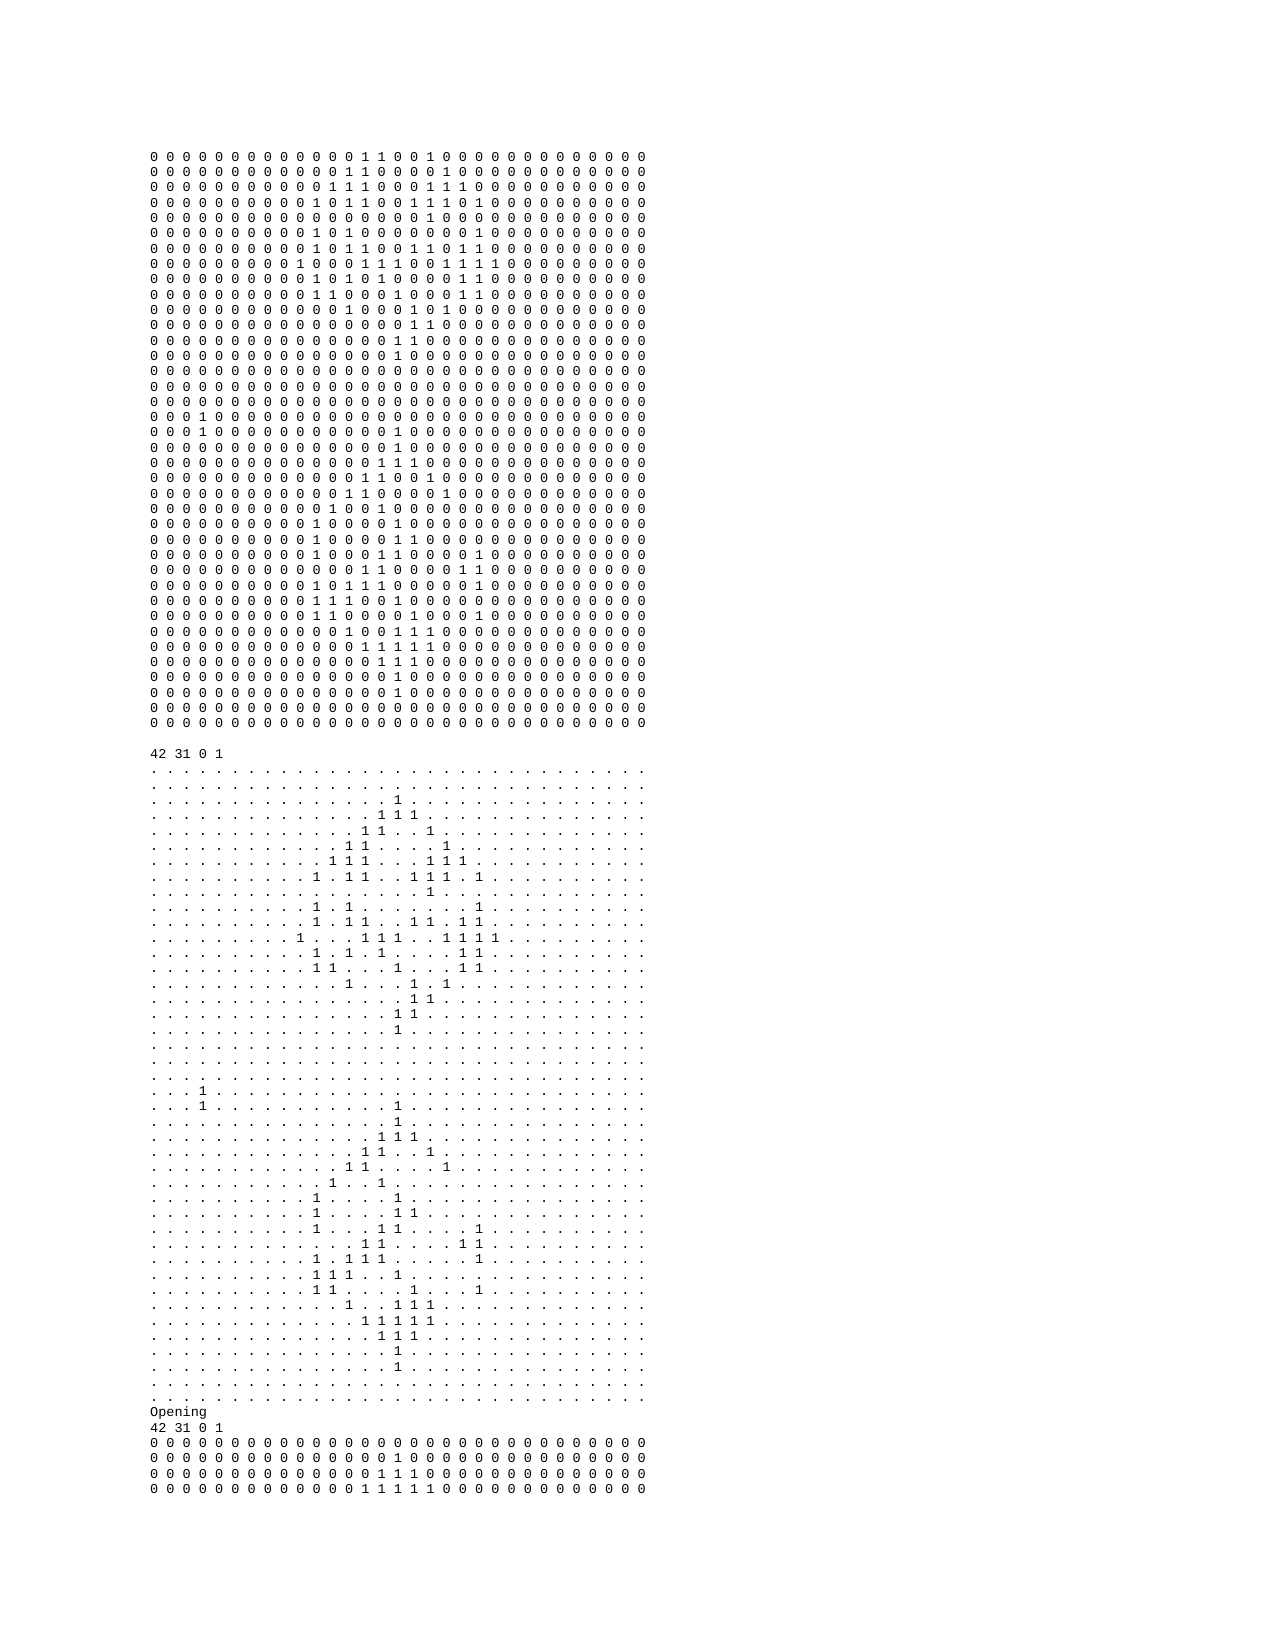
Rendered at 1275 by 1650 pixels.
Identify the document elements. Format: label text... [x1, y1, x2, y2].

text . . . . . . . . . 1 . . . 1 1 1 . . 1 1 1 1 . . . . . . . . . [150, 931, 1125, 946]
text 0 0 0 0 0 0 0 0 0 0 0 0 0 1 1 0 0 1 0 0 0 0 0 0 0 0 0 0 0 0 0 [150, 472, 1125, 487]
text . . . . . . . . . . 1 . 1 . 1 . . . . 1 1 . . . . . . . . . . [150, 946, 1125, 962]
text . . . . . . . . . . . . 1 1 . . . . 1 . . . . . . . . . . . . [150, 1161, 1125, 1176]
text . . . . . . . . . . . . . . . 1 . . . . . . . . . . . . . . . [150, 1115, 1125, 1130]
text . . . . . . . . . . . . . . . . . . . . . . . . . . . . . . . [150, 762, 1125, 778]
text . . . . . . . . . . 1 1 1 . . 1 . . . . . . . . . . . . . . . [150, 1268, 1125, 1283]
text 0 0 0 0 0 0 0 0 0 0 0 0 0 0 0 1 0 0 0 0 0 0 0 0 0 0 0 0 0 0 0 [150, 1452, 1125, 1467]
text . . . . . . . . . . . . . 1 1 1 1 1 . . . . . . . . . . . . . [150, 1314, 1125, 1329]
text . . . . . . . . . . . . . . . . . . . . . . . . . . . . . . . [150, 1038, 1125, 1053]
text 0 0 0 0 0 0 0 0 0 0 0 0 0 0 1 1 1 0 0 0 0 0 0 0 0 0 0 0 0 0 0 [150, 456, 1125, 472]
text 0 0 0 1 0 0 0 0 0 0 0 0 0 0 0 0 0 0 0 0 0 0 0 0 0 0 0 0 0 0 0 [150, 410, 1125, 426]
text . . . . . . . . . . . . . . . . . . . . . . . . . . . . . . . [150, 1375, 1125, 1390]
text 0 0 0 0 0 0 0 0 0 0 0 0 0 0 0 1 0 0 0 0 0 0 0 0 0 0 0 0 0 0 0 [150, 671, 1125, 686]
text . . . . . . . . . . . . . . . . . . . . . . . . . . . . . . . [150, 1053, 1125, 1069]
text 42 31 0 1 [150, 1421, 1125, 1436]
text . . . . . . . . . . . . . 1 1 . . . . 1 1 . . . . . . . . . . [150, 1237, 1125, 1252]
text 0 0 0 0 0 0 0 0 0 0 0 0 0 0 0 0 0 1 0 0 0 0 0 0 0 0 0 0 0 0 0 [150, 211, 1125, 227]
text 0 0 0 0 0 0 0 0 0 0 0 0 1 1 0 0 0 0 1 0 0 0 0 0 0 0 0 0 0 0 0 [150, 487, 1125, 502]
text 0 0 0 0 0 0 0 0 0 0 0 0 1 0 0 0 1 0 1 0 0 0 0 0 0 0 0 0 0 0 0 [150, 303, 1125, 318]
text . . . 1 . . . . . . . . . . . . . . . . . . . . . . . . . . . [150, 1084, 1125, 1099]
text 0 0 0 0 0 0 0 0 0 0 0 0 0 0 0 0 0 0 0 0 0 0 0 0 0 0 0 0 0 0 0 [150, 717, 1125, 732]
text . . . . . . . . . . . . . . 1 1 1 . . . . . . . . . . . . . . [150, 808, 1125, 824]
text . . . . . . . . . . . . . . . . . . . . . . . . . . . . . . . [150, 1390, 1125, 1406]
text . . . . . . . . . . 1 . 1 1 . . 1 1 . 1 1 . . . . . . . . . . [150, 916, 1125, 931]
text 0 0 0 0 0 0 0 0 0 0 0 0 0 1 1 1 1 1 0 0 0 0 0 0 0 0 0 0 0 0 0 [150, 1482, 1125, 1497]
text . . . . . . . . . . 1 . . . . 1 1 . . . . . . . . . . . . . . [150, 1207, 1125, 1222]
text . . . . . . . . . . . . . . . . . . . . . . . . . . . . . . . [150, 778, 1125, 793]
text 0 0 0 0 0 0 0 0 0 0 0 0 0 0 0 1 0 0 0 0 0 0 0 0 0 0 0 0 0 0 0 [150, 349, 1125, 364]
text 0 0 0 0 0 0 0 0 0 0 0 0 0 0 0 0 0 0 0 0 0 0 0 0 0 0 0 0 0 0 0 [150, 364, 1125, 380]
text . . . . . . . . . . . 1 . . 1 . . . . . . . . . . . . . . . . [150, 1176, 1125, 1191]
text 0 0 0 0 0 0 0 0 0 0 0 0 0 0 0 1 1 0 0 0 0 0 0 0 0 0 0 0 0 0 0 [150, 334, 1125, 349]
text . . . . . . . . . . 1 . 1 1 1 . . . . . 1 . . . . . . . . . . [150, 1252, 1125, 1268]
text . . . . . . . . . . 1 . 1 . . . . . . . 1 . . . . . . . . . . [150, 900, 1125, 916]
text 0 0 0 0 0 0 0 0 0 0 0 0 0 0 0 0 0 0 0 0 0 0 0 0 0 0 0 0 0 0 0 [150, 395, 1125, 410]
text 0 0 0 0 0 0 0 0 0 0 1 0 0 0 0 1 1 0 0 0 0 0 0 0 0 0 0 0 0 0 0 [150, 533, 1125, 548]
text 0 0 0 0 0 0 0 0 0 0 0 0 0 0 1 1 1 0 0 0 0 0 0 0 0 0 0 0 0 0 0 [150, 655, 1125, 671]
text . . . . . . . . . . 1 . . . . 1 . . . . . . . . . . . . . . . [150, 1191, 1125, 1207]
text 0 0 0 0 0 0 0 0 0 0 0 0 1 0 0 1 1 1 0 0 0 0 0 0 0 0 0 0 0 0 0 [150, 625, 1125, 640]
text . . . . . . . . . . . . . . . 1 . . . . . . . . . . . . . . . [150, 1360, 1125, 1375]
text . . . . . . . . . . . . . . . 1 . . . . . . . . . . . . . . . [150, 793, 1125, 808]
text 0 0 0 0 0 0 0 0 0 0 1 0 1 1 1 0 0 0 0 0 1 0 0 0 0 0 0 0 0 0 0 [150, 579, 1125, 594]
text . . . . . . . . . . . . . . 1 1 1 . . . . . . . . . . . . . . [150, 1329, 1125, 1344]
text 42 31 0 1 [150, 747, 1125, 762]
text 0 0 0 0 0 0 0 0 0 0 1 0 1 1 0 0 1 1 0 1 1 0 0 0 0 0 0 0 0 0 0 [150, 242, 1125, 257]
text 0 0 0 0 0 0 0 0 0 0 0 0 0 1 1 1 1 1 0 0 0 0 0 0 0 0 0 0 0 0 0 [150, 640, 1125, 655]
text 0 0 0 0 0 0 0 0 0 0 0 1 1 1 0 0 0 1 1 1 0 0 0 0 0 0 0 0 0 0 0 [150, 181, 1125, 196]
text 0 0 0 0 0 0 0 0 0 0 1 0 0 0 1 1 0 0 0 0 1 0 0 0 0 0 0 0 0 0 0 [150, 548, 1125, 563]
text 0 0 0 0 0 0 0 0 0 0 1 0 1 0 1 0 0 0 0 1 1 0 0 0 0 0 0 0 0 0 0 [150, 272, 1125, 288]
text 0 0 0 0 0 0 0 0 0 0 1 1 0 0 0 1 0 0 0 1 1 0 0 0 0 0 0 0 0 0 0 [150, 288, 1125, 303]
text . . . . . . . . . . . . . . . 1 . . . . . . . . . . . . . . . [150, 1344, 1125, 1360]
text 0 0 0 1 0 0 0 0 0 0 0 0 0 0 0 1 0 0 0 0 0 0 0 0 0 0 0 0 0 0 0 [150, 426, 1125, 441]
text . . . . . . . . . . . . 1 . . 1 1 1 . . . . . . . . . . . . . [150, 1298, 1125, 1314]
text 0 0 0 0 0 0 0 0 0 0 1 0 1 1 0 0 1 1 1 0 1 0 0 0 0 0 0 0 0 0 0 [150, 196, 1125, 211]
text . . . . . . . . . . . . . . . . . 1 . . . . . . . . . . . . . [150, 885, 1125, 900]
text 0 0 0 0 0 0 0 0 0 0 0 0 0 1 1 0 0 0 0 1 1 0 0 0 0 0 0 0 0 0 0 [150, 563, 1125, 579]
text . . . . . . . . . . . . . . . 1 1 . . . . . . . . . . . . . . [150, 1007, 1125, 1023]
text . . . . . . . . . . . . . . 1 1 1 . . . . . . . . . . . . . . [150, 1130, 1125, 1145]
text . . . . . . . . . . . . . . . 1 . . . . . . . . . . . . . . . [150, 1023, 1125, 1038]
text 0 0 0 0 0 0 0 0 0 0 0 1 0 0 1 0 0 0 0 0 0 0 0 0 0 0 0 0 0 0 0 [150, 502, 1125, 517]
text 0 0 0 0 0 0 0 0 0 0 1 1 1 0 0 1 0 0 0 0 0 0 0 0 0 0 0 0 0 0 0 [150, 594, 1125, 609]
text . . . . . . . . . . 1 1 . . . . 1 . . . 1 . . . . . . . . . . [150, 1283, 1125, 1298]
text . . . . . . . . . . 1 . . . 1 1 . . . . 1 . . . . . . . . . . [150, 1222, 1125, 1237]
text . . . . . . . . . . . 1 1 1 . . . 1 1 1 . . . . . . . . . . . [150, 854, 1125, 870]
text 0 0 0 0 0 0 0 0 0 0 0 0 0 0 0 1 0 0 0 0 0 0 0 0 0 0 0 0 0 0 0 [150, 686, 1125, 701]
text . . . . . . . . . . . . 1 . . . 1 . 1 . . . . . . . . . . . . [150, 977, 1125, 992]
text . . . . . . . . . . . . 1 1 . . . . 1 . . . . . . . . . . . . [150, 839, 1125, 854]
text 0 0 0 0 0 0 0 0 0 0 0 0 0 0 1 1 1 0 0 0 0 0 0 0 0 0 0 0 0 0 0 [150, 1467, 1125, 1482]
text . . . . . . . . . . . . . 1 1 . . 1 . . . . . . . . . . . . . [150, 1145, 1125, 1161]
text 0 0 0 0 0 0 0 0 0 0 0 0 0 0 0 0 0 0 0 0 0 0 0 0 0 0 0 0 0 0 0 [150, 1436, 1125, 1452]
text . . . 1 . . . . . . . . . . . 1 . . . . . . . . . . . . . . . [150, 1099, 1125, 1115]
text 0 0 0 0 0 0 0 0 0 0 0 0 0 0 0 1 0 0 0 0 0 0 0 0 0 0 0 0 0 0 0 [150, 441, 1125, 456]
text . . . . . . . . . . . . . . . . . . . . . . . . . . . . . . . [150, 1069, 1125, 1084]
text 0 0 0 0 0 0 0 0 0 0 1 0 0 0 0 1 0 0 0 0 0 0 0 0 0 0 0 0 0 0 0 [150, 517, 1125, 533]
text . . . . . . . . . . . . . 1 1 . . 1 . . . . . . . . . . . . . [150, 824, 1125, 839]
text 0 0 0 0 0 0 0 0 0 0 0 0 1 1 0 0 0 0 1 0 0 0 0 0 0 0 0 0 0 0 0 [150, 165, 1125, 181]
text . . . . . . . . . . . . . . . . 1 1 . . . . . . . . . . . . . [150, 992, 1125, 1007]
text . . . . . . . . . . 1 . 1 1 . . 1 1 1 . 1 . . . . . . . . . . [150, 870, 1125, 885]
text 0 0 0 0 0 0 0 0 0 0 1 1 0 0 0 0 1 0 0 0 1 0 0 0 0 0 0 0 0 0 0 [150, 609, 1125, 625]
text 0 0 0 0 0 0 0 0 0 0 0 0 0 0 0 0 0 0 0 0 0 0 0 0 0 0 0 0 0 0 0 [150, 380, 1125, 395]
text 0 0 0 0 0 0 0 0 0 0 0 0 0 0 0 0 0 0 0 0 0 0 0 0 0 0 0 0 0 0 0 [150, 701, 1125, 717]
text . . . . . . . . . . 1 1 . . . 1 . . . 1 1 . . . . . . . . . . [150, 962, 1125, 977]
text 0 0 0 0 0 0 0 0 0 0 0 0 0 1 1 0 0 1 0 0 0 0 0 0 0 0 0 0 0 0 0 [150, 150, 1125, 165]
text Opening [150, 1406, 1125, 1421]
text 0 0 0 0 0 0 0 0 0 0 0 0 0 0 0 0 1 1 0 0 0 0 0 0 0 0 0 0 0 0 0 [150, 318, 1125, 334]
text 0 0 0 0 0 0 0 0 0 1 0 0 0 1 1 1 0 0 1 1 1 1 0 0 0 0 0 0 0 0 0 [150, 257, 1125, 272]
text 0 0 0 0 0 0 0 0 0 0 1 0 1 0 0 0 0 0 0 0 1 0 0 0 0 0 0 0 0 0 0 [150, 227, 1125, 242]
